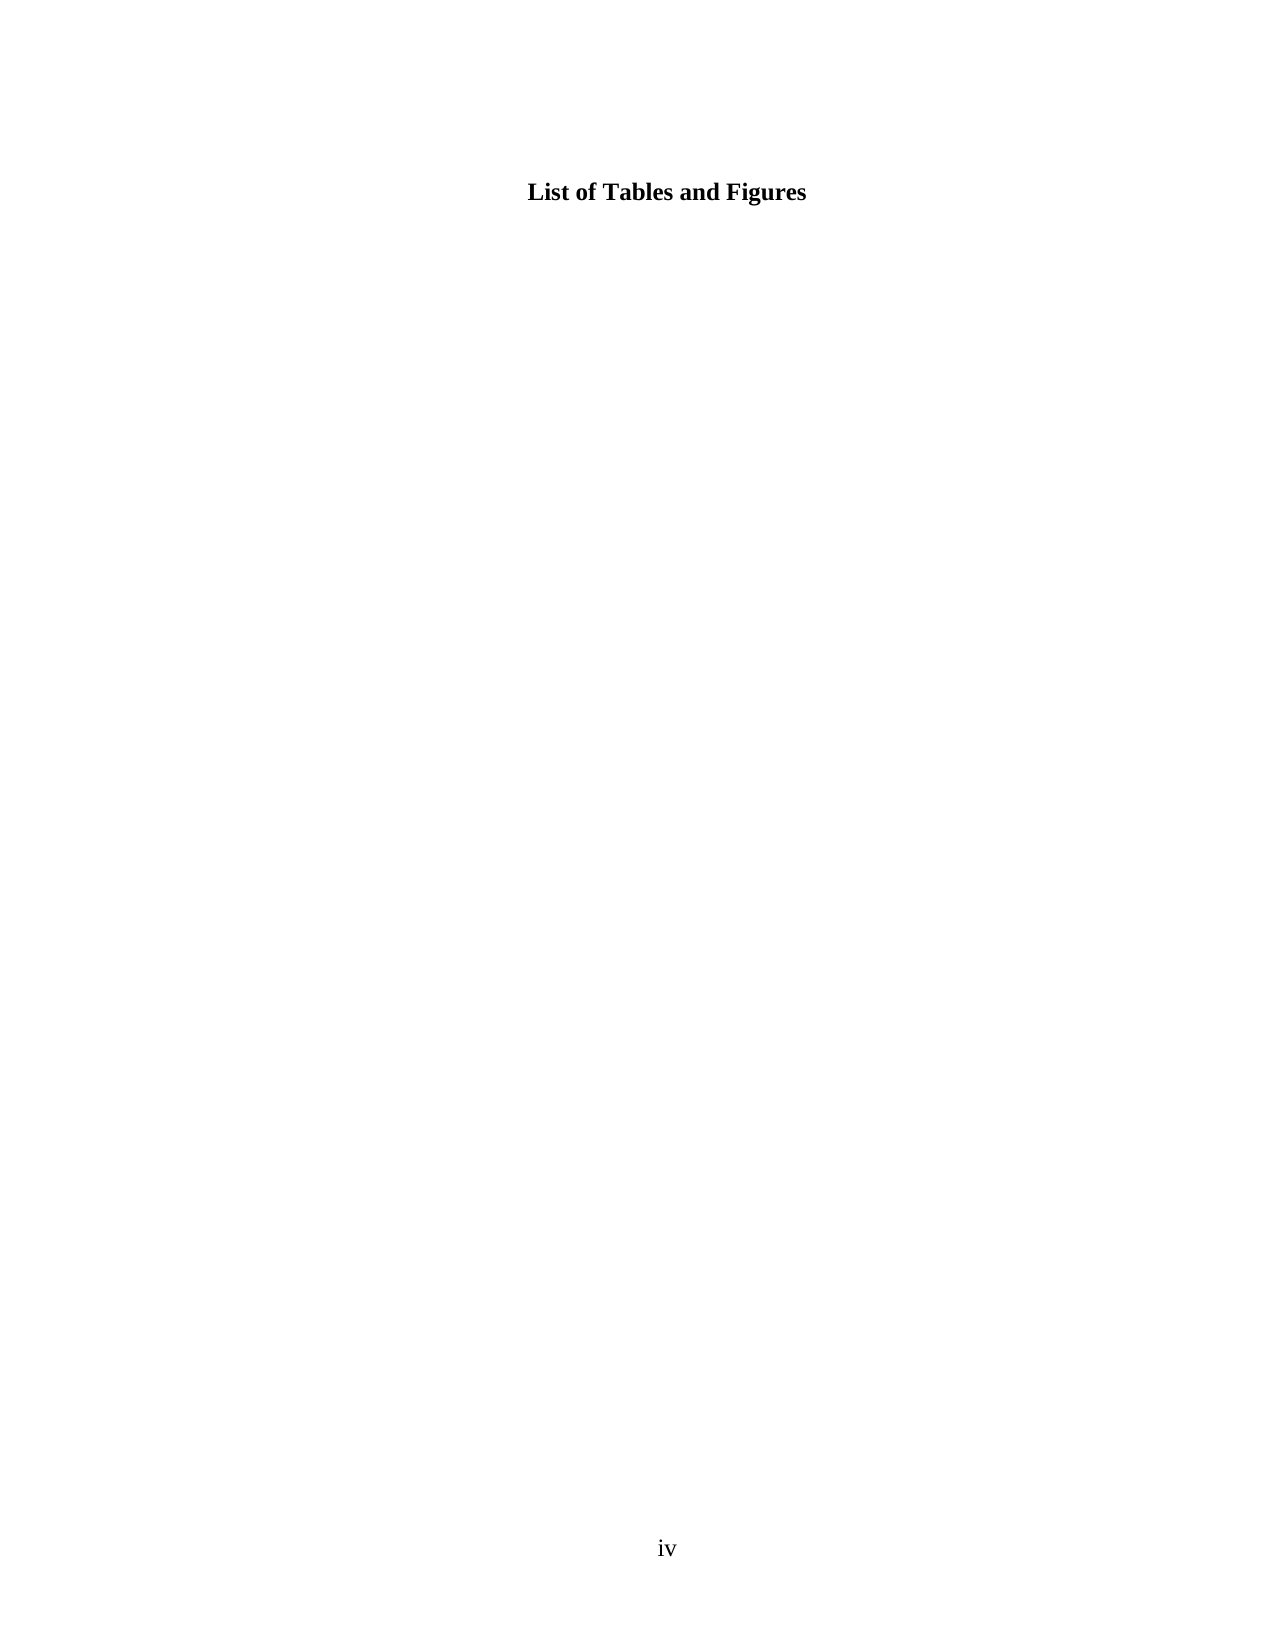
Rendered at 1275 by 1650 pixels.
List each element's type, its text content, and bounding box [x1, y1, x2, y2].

text List of Tables and Figures [177, 177, 1157, 206]
